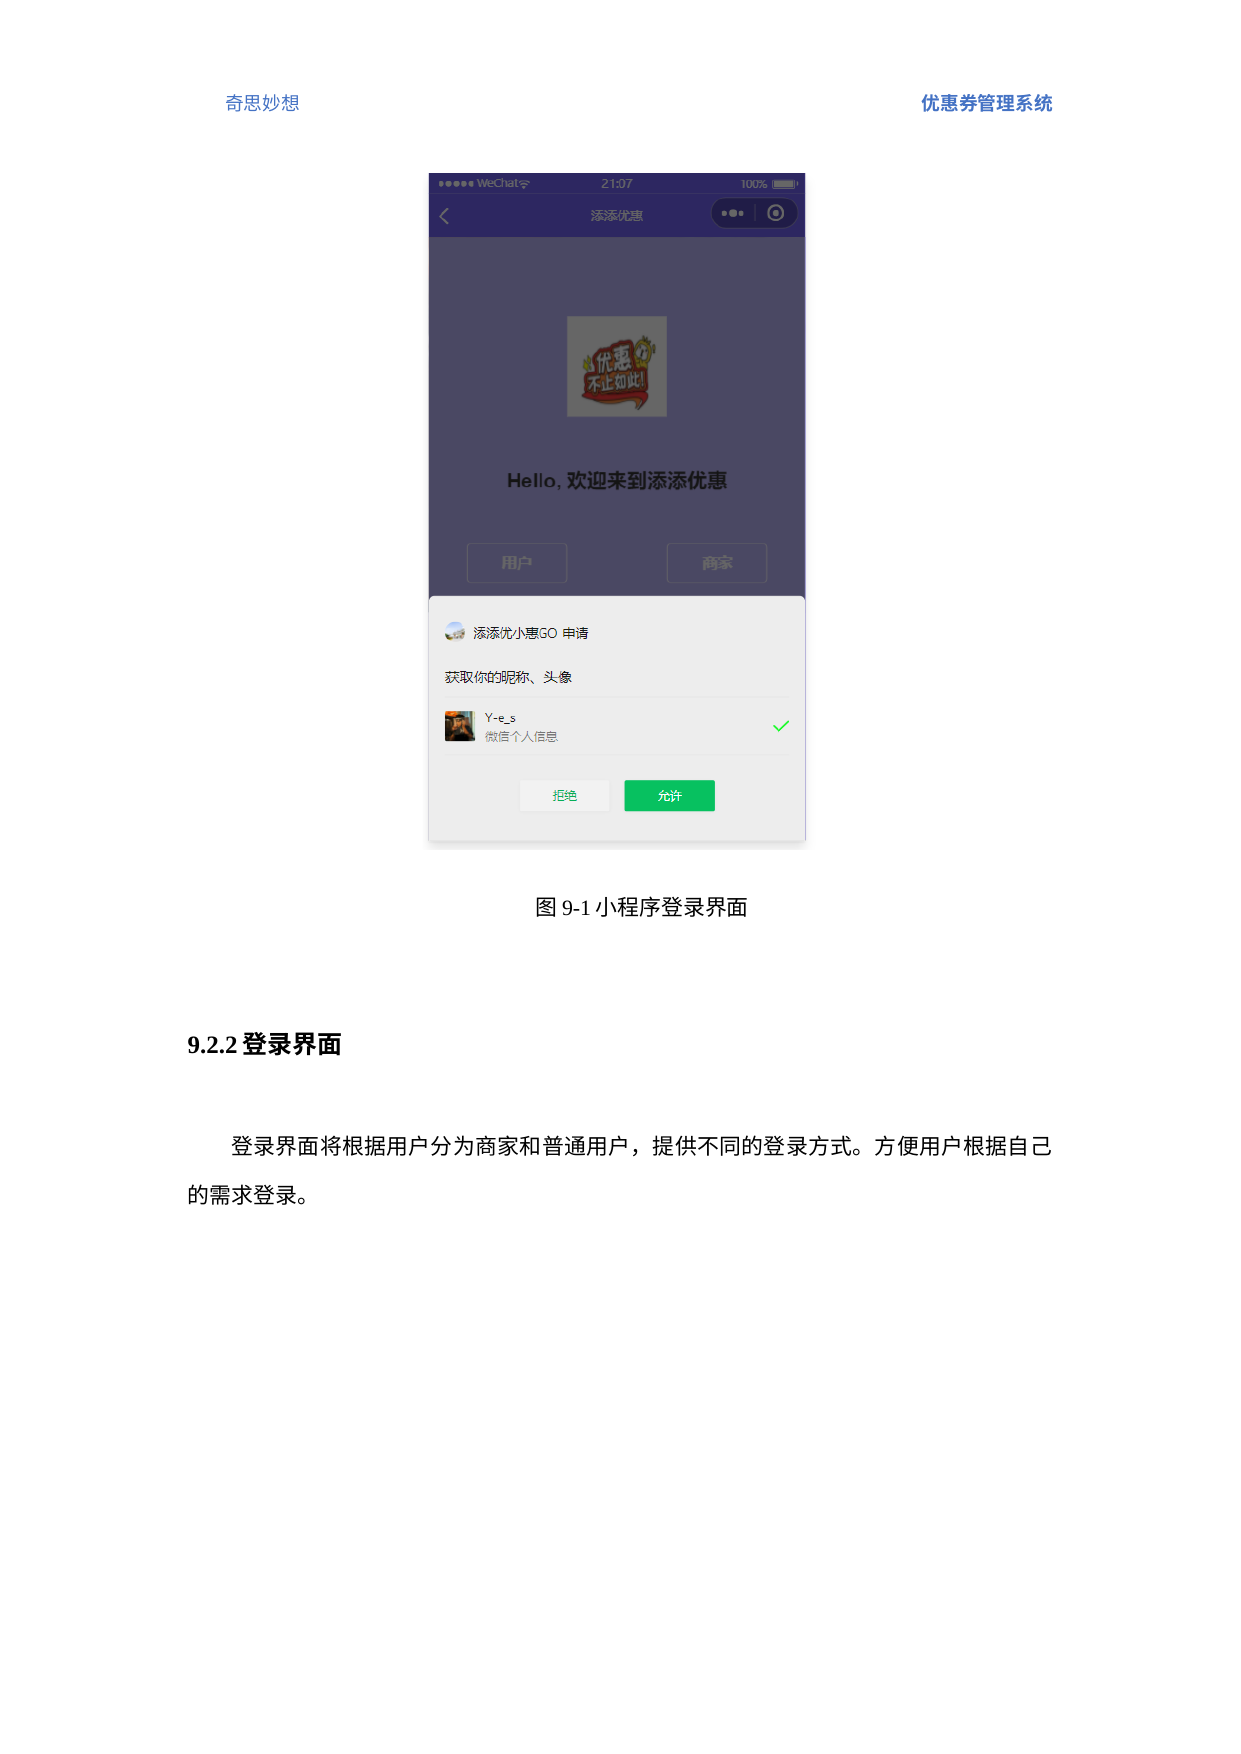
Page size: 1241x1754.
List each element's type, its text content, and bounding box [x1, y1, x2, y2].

subtitle 9.2.2登录界面 [187, 1010, 1053, 1075]
text 登录界面将根据用户分为商家和普通用户，提供不同的登录方式。方便用户根据自己的需求登录。 [187, 1129, 1053, 1210]
picture [422, 162, 818, 850]
text 图9-1小程序登录界面 [187, 889, 1053, 922]
